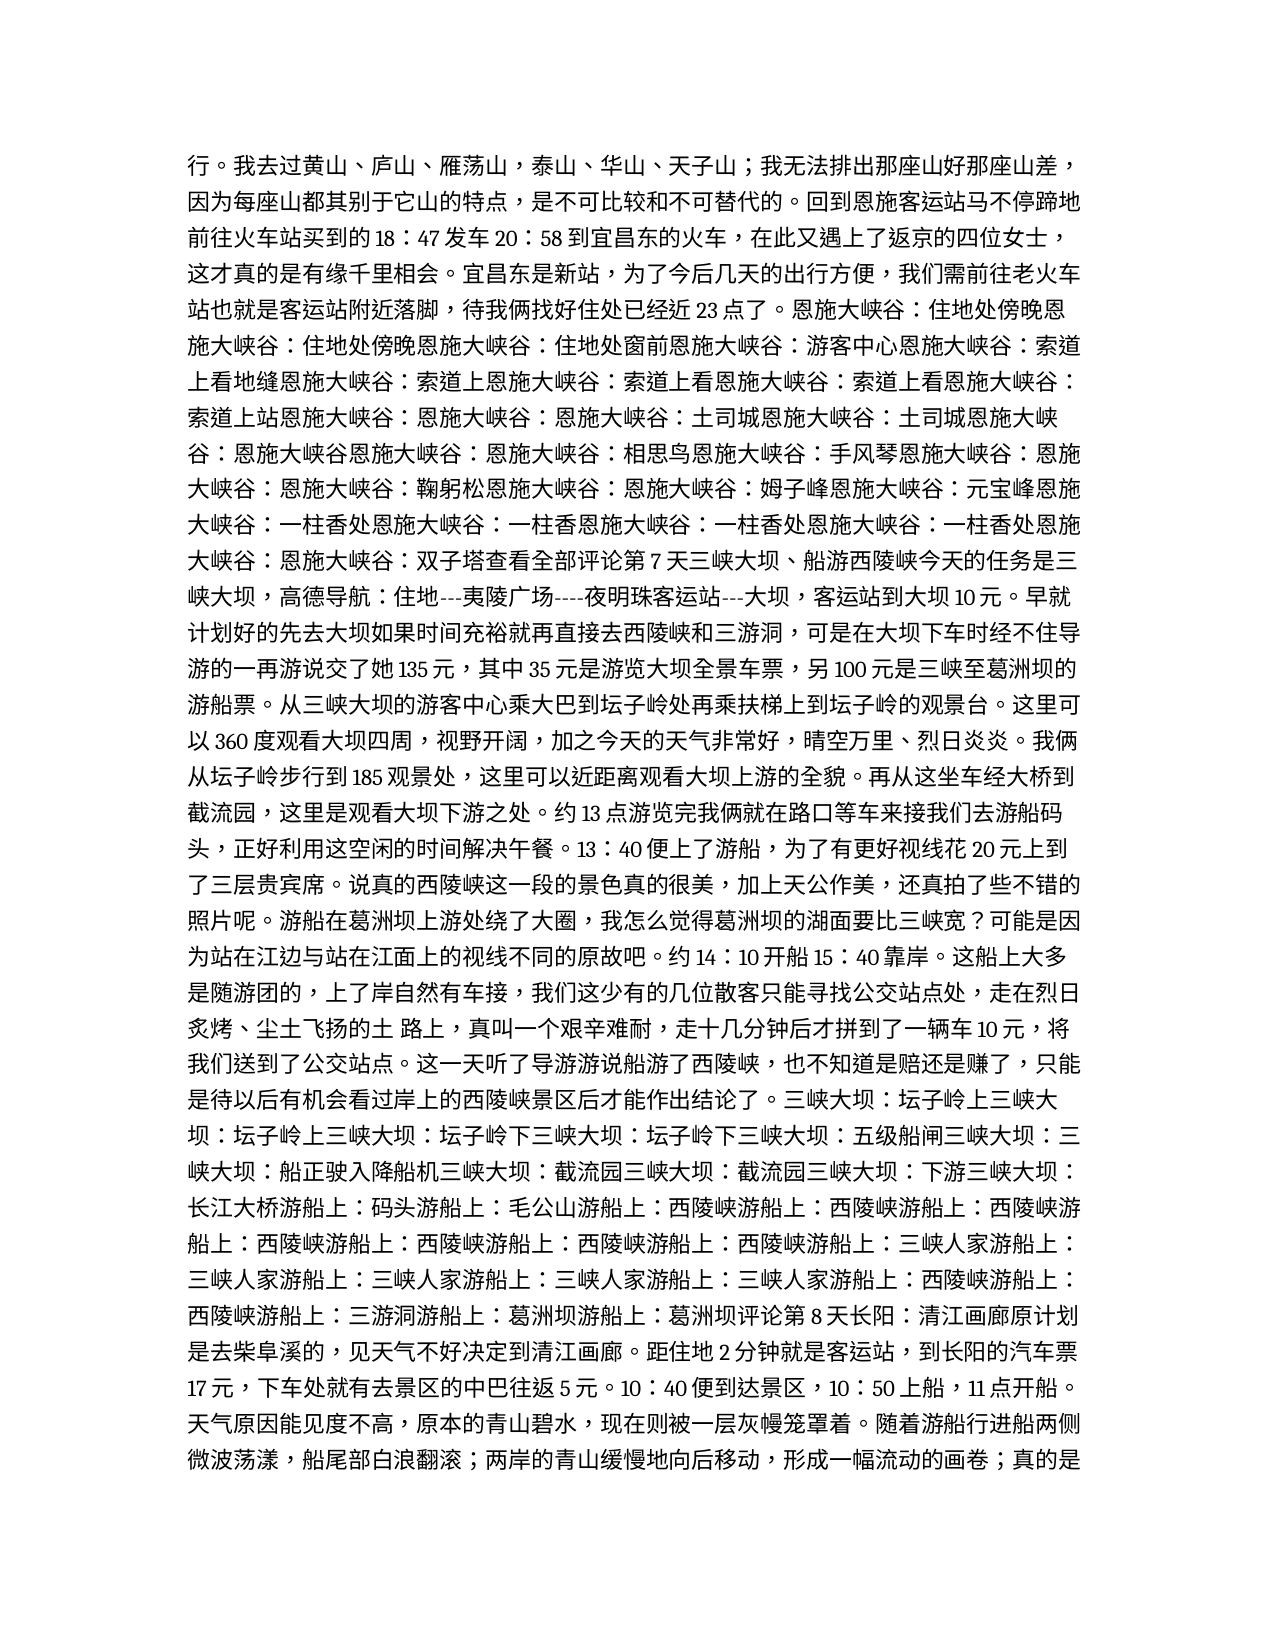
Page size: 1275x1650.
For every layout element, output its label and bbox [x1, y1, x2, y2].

text [187, 150, 1087, 1475]
